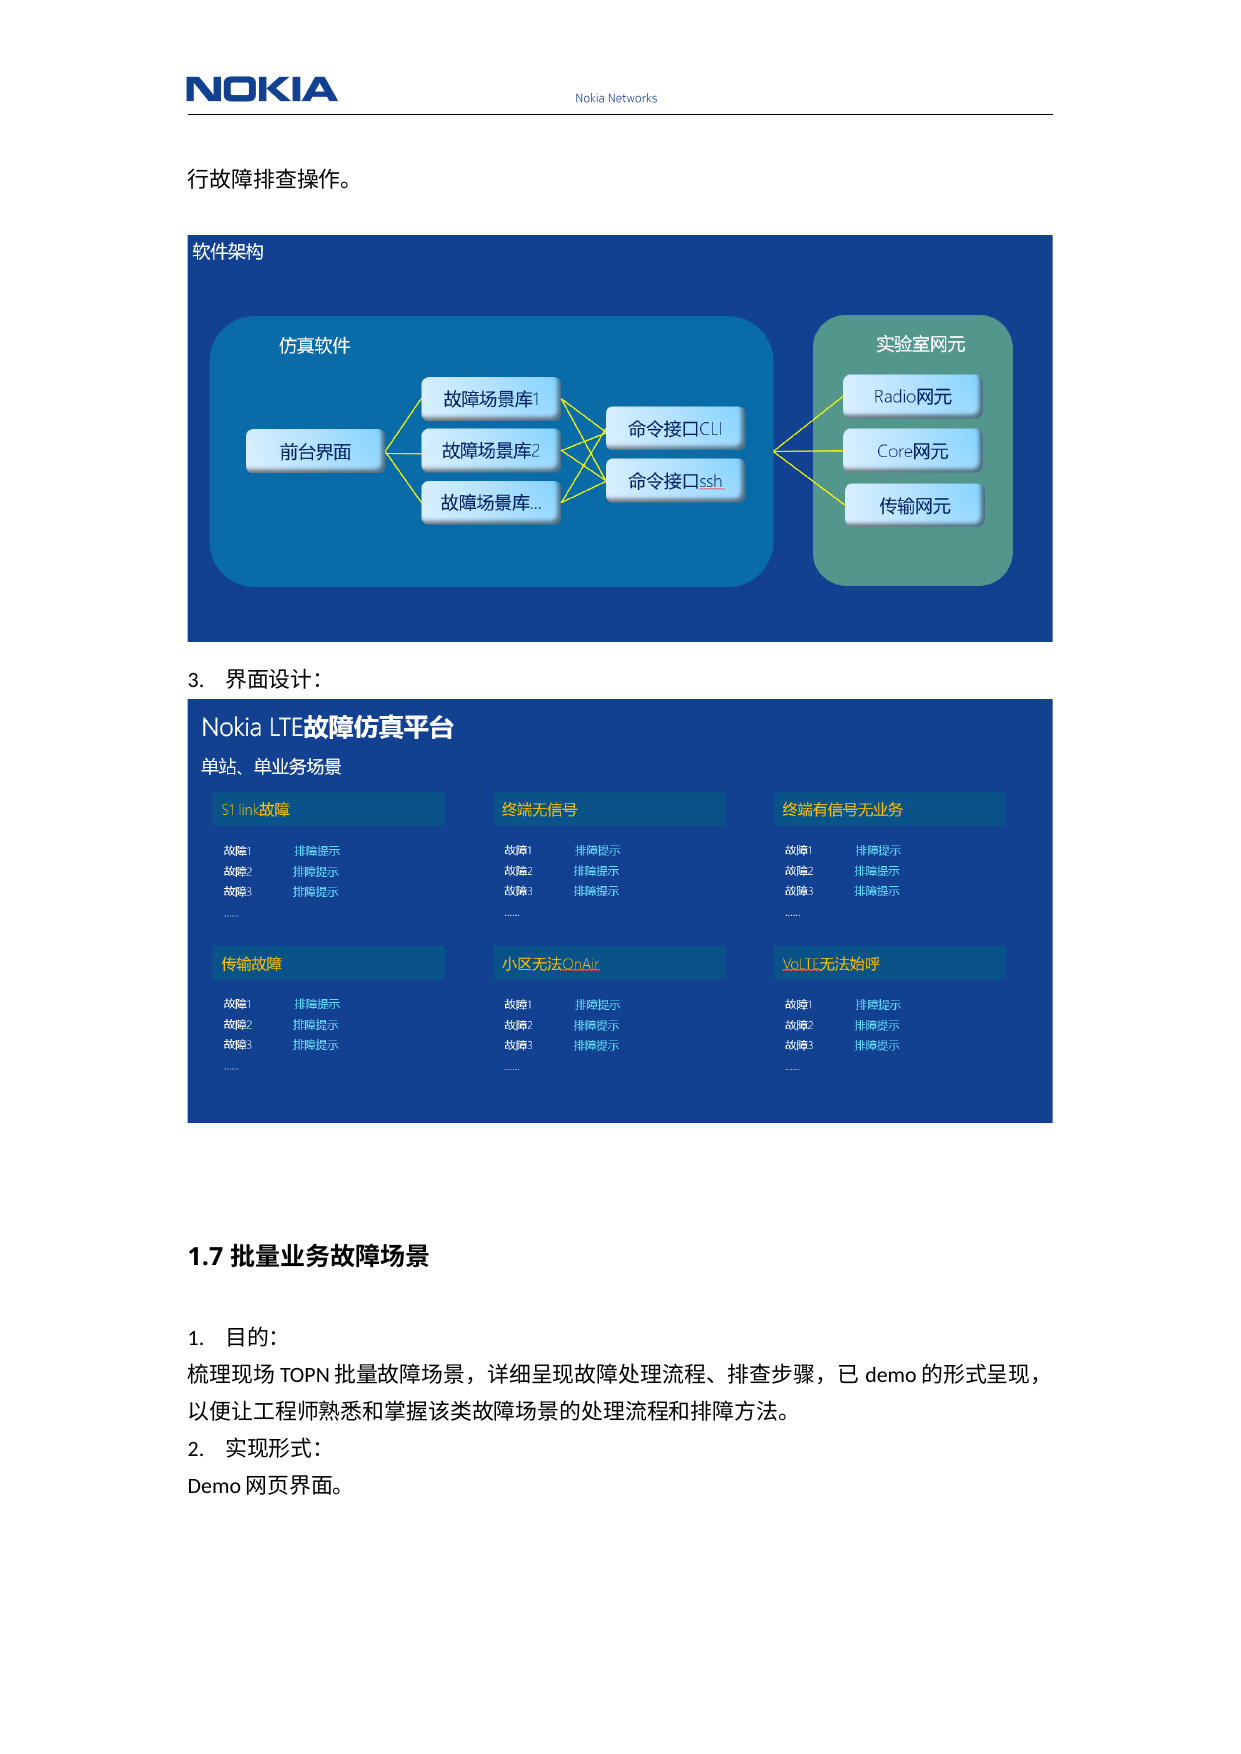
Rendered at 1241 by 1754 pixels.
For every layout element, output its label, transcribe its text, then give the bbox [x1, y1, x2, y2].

text 梳理现场TOPN批量故障场景，详细呈现故障处理流程、排查步骤，已demo的形式呈现，以便让工程师熟悉和掌握该类故障场景的处理流程和排障方法。 [187, 1356, 1053, 1426]
text Demo网页界面。 [187, 1468, 1053, 1501]
picture [152, 42, 747, 185]
subtitle 批量业务故障场景 [187, 1222, 1053, 1287]
picture [187, 699, 1053, 1123]
list 实现形式： [187, 1431, 1053, 1463]
picture [187, 235, 1053, 642]
list 界面设计： [187, 662, 1053, 694]
list 目的： [187, 1319, 1053, 1352]
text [187, 162, 1053, 194]
